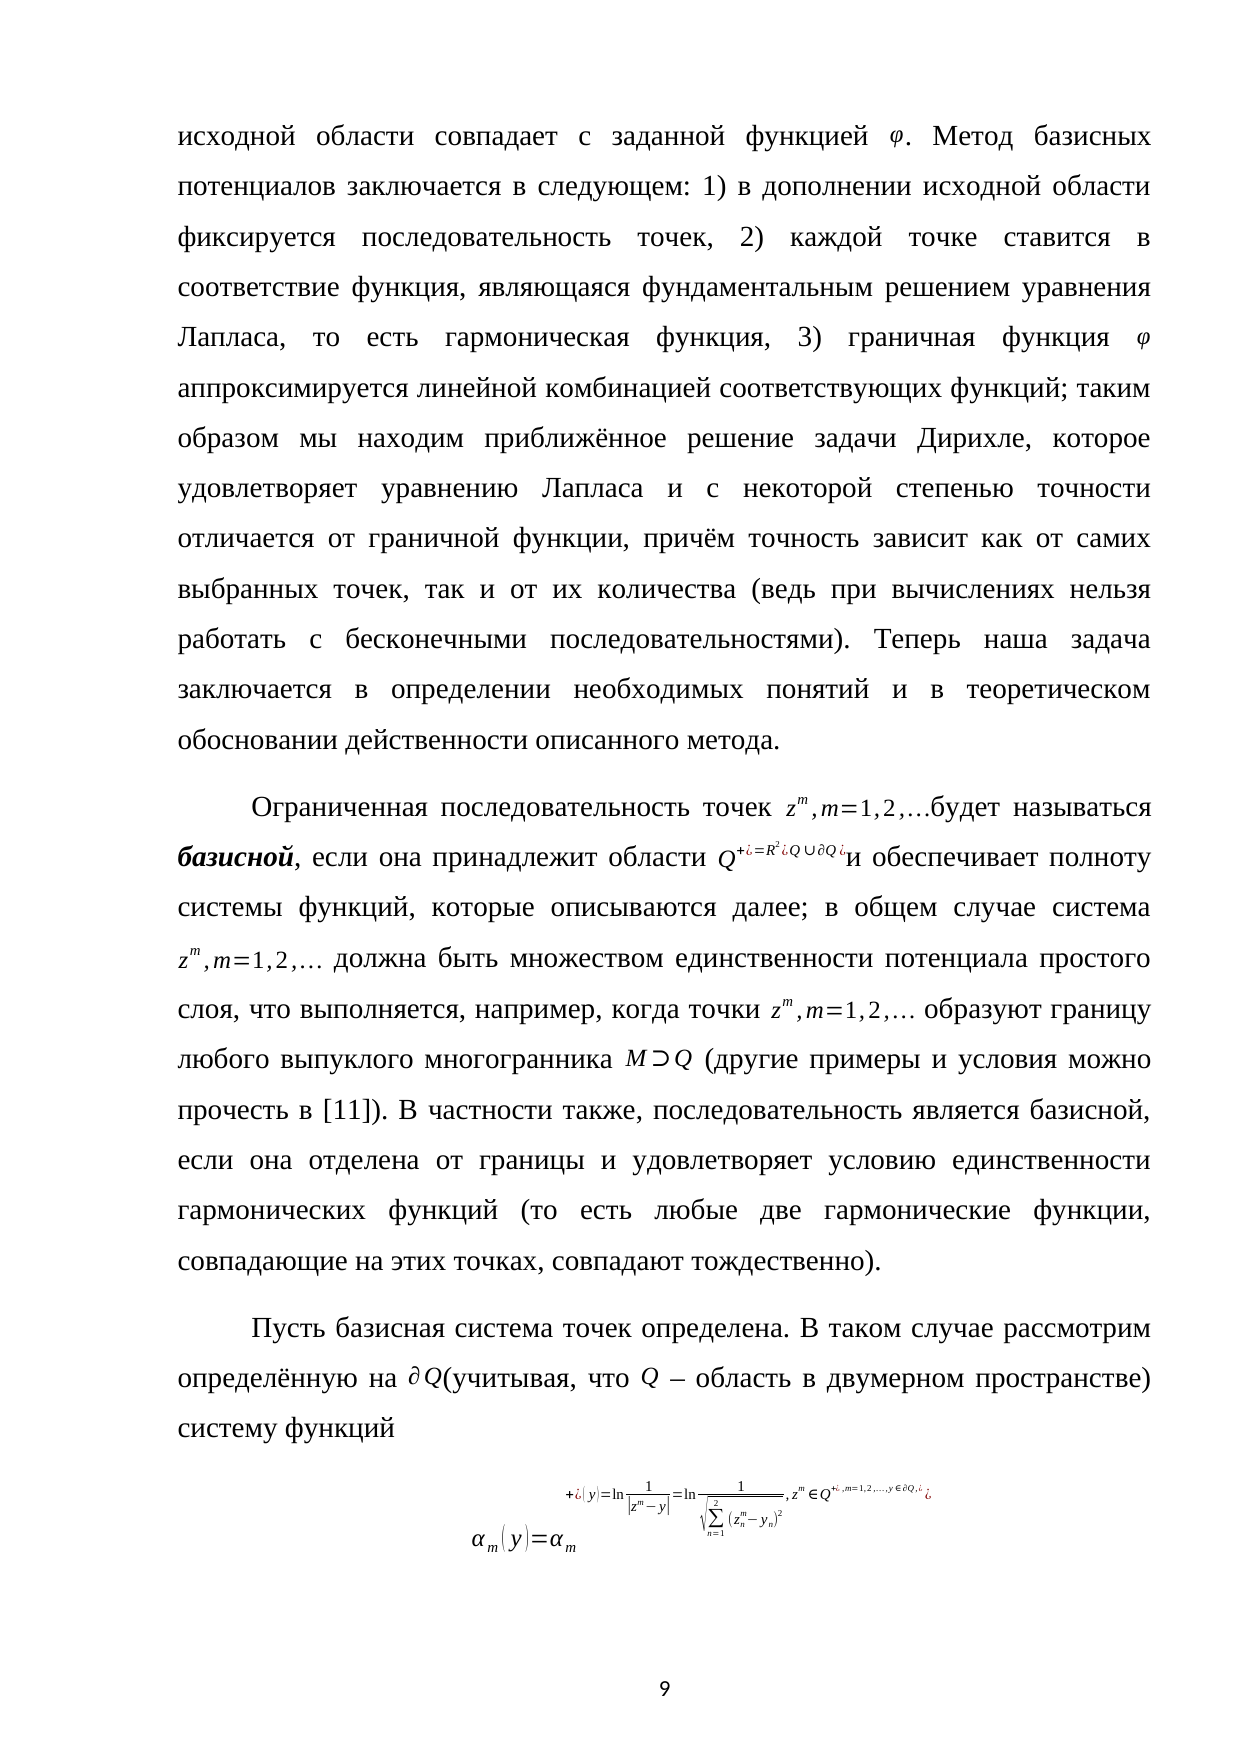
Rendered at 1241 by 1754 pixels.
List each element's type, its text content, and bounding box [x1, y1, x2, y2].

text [177, 118, 1152, 755]
text Ограниченная последовательность точек будет называться базисной, если она принадлежит области и обеспечивает полноту системы функций, которые описываются далее; в общем случае система должна быть множеством единственности потенциала простого слоя, что выполняется, например, когда точки образуют границу любого выпуклого многогранника (другие примеры и условия можно прочесть в [11]). В частности также, последовательность является базисной, если она отделена от границы и удовлетворяет условию единственности гармонических функций (то есть любые две гармонические функции, совпадающие на этих точках, совпадают тождественно). [177, 789, 1152, 1276]
text Пусть базисная система точек определена. В таком случае рассмотрим определённую на (учитывая, что – область в двумерном пространстве) систему функций [177, 1310, 1152, 1444]
